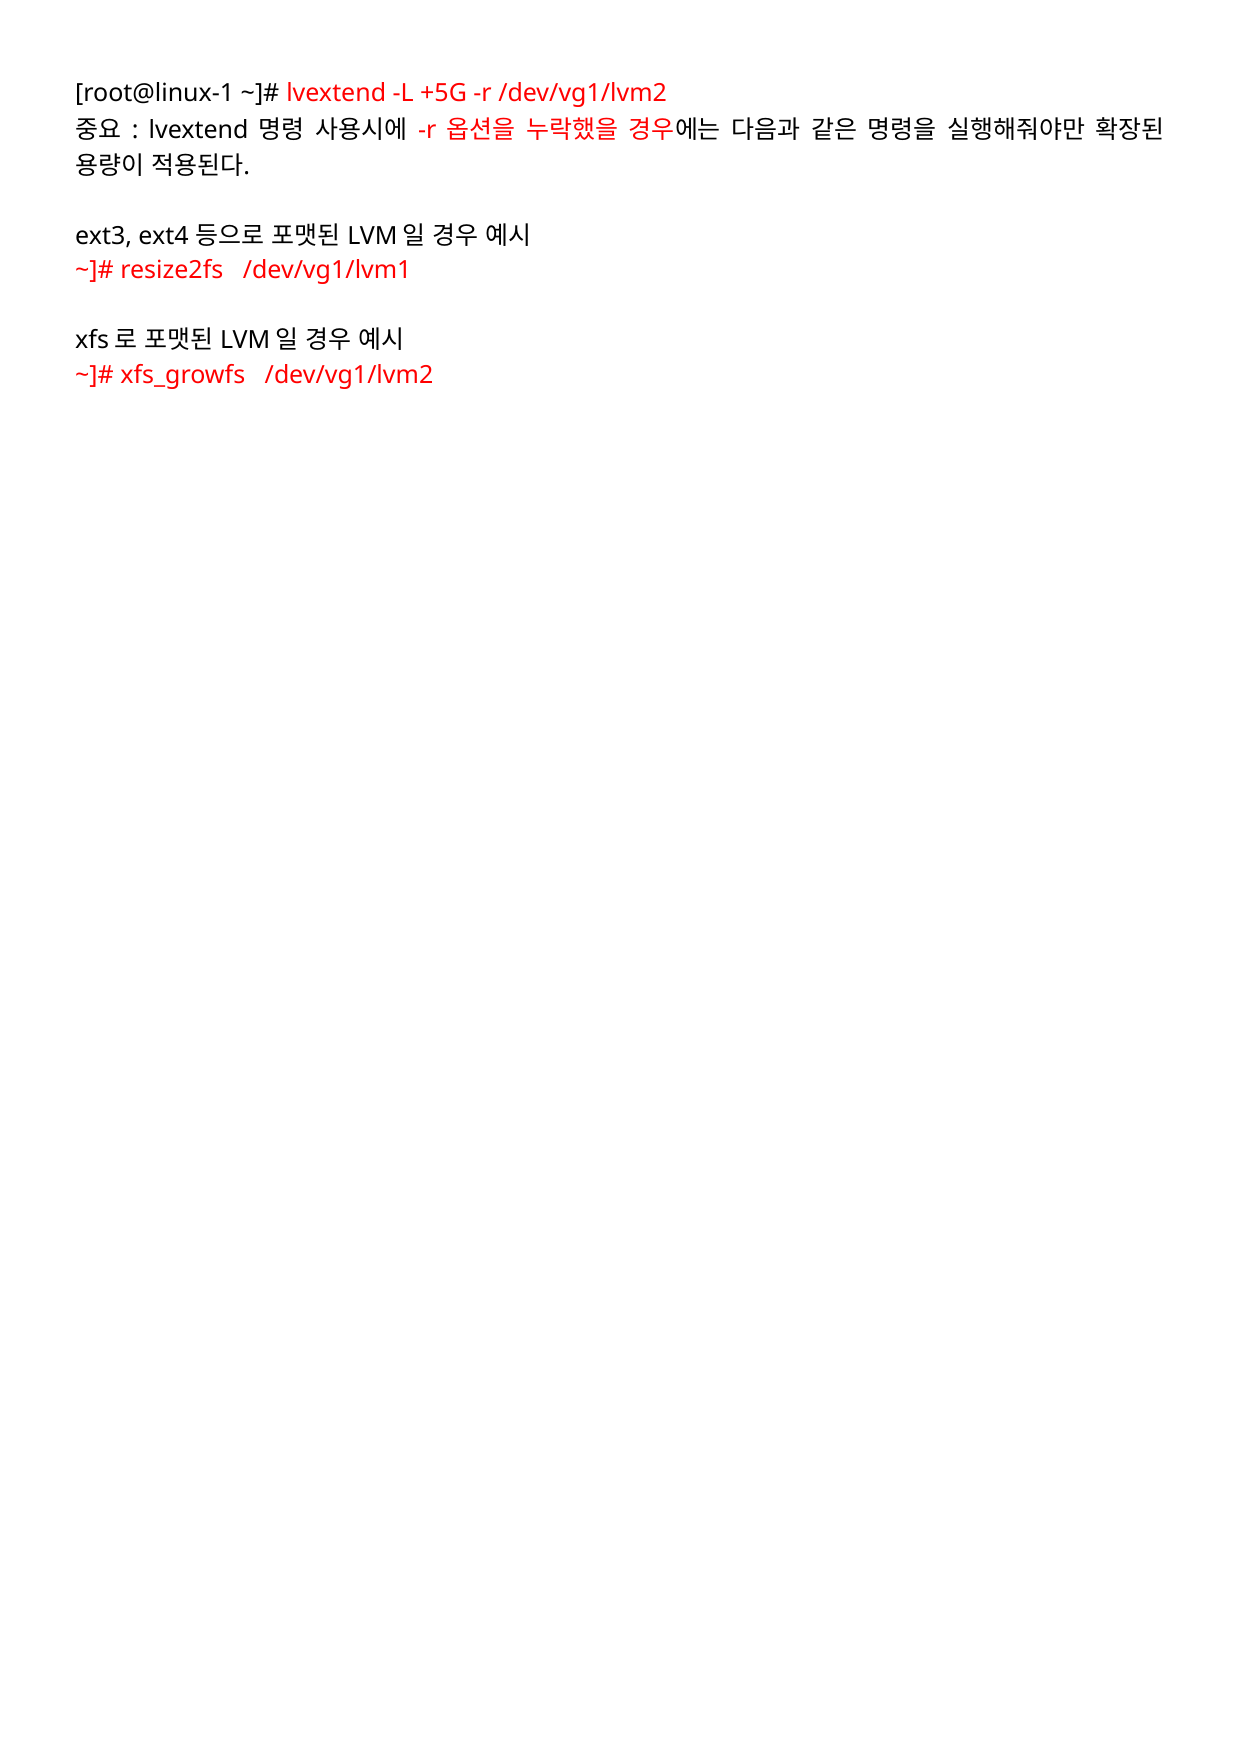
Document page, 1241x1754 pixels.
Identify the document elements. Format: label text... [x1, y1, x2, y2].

text ~]# xfs_growfs /dev/vg1/lvm2 [75, 356, 1165, 390]
text ~]# resize2fs /dev/vg1/lvm1 [75, 252, 1165, 286]
text ext3, ext4 등으로 포맷된 LVM일 경우 예시 [75, 216, 1165, 252]
text 중요 : lvextend 명령 사용시에 -r 옵션을 누락했을 경우에는 다음과 같은 명령을 실행해줘야만 확장된 용량이 적용된다. [75, 109, 1165, 182]
text [root@linux-1 ~]# lvextend -L +5G -r /dev/vg1/lvm2 [75, 75, 1165, 109]
text xfs로 포맷된 LVM일 경우 예시 [75, 320, 1165, 356]
